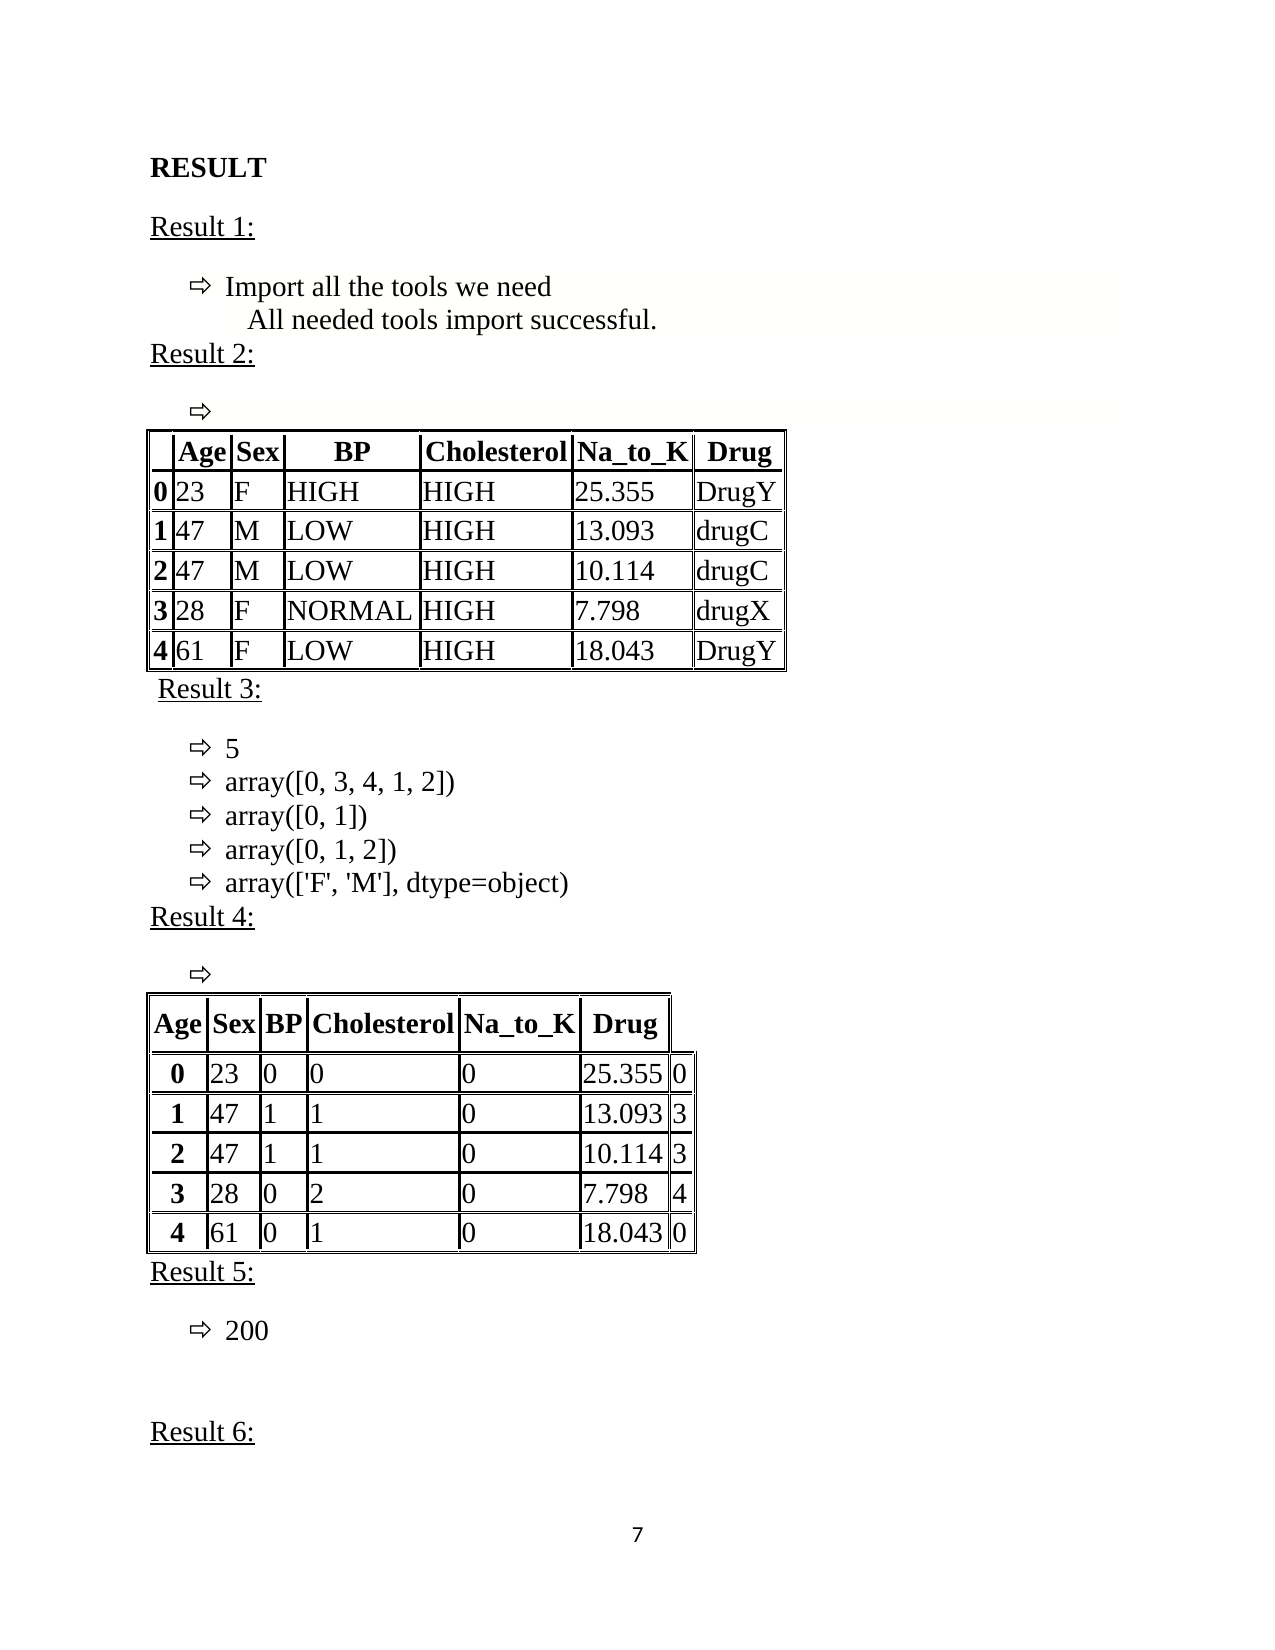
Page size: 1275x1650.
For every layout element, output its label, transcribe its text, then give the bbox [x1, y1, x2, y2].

list array([0, 1]) [187, 798, 1125, 832]
table_cell HIGH [286, 472, 419, 509]
table_cell 23 [209, 1055, 259, 1091]
table_cell 1 [262, 1095, 306, 1131]
table_header Drug [694, 432, 784, 469]
table_cell 0 [670, 1051, 695, 1091]
table_cell 47 [209, 1134, 259, 1171]
table_cell 25.355 [582, 1055, 668, 1091]
table_cell M [233, 512, 283, 549]
table_cell NORMAL [286, 592, 419, 628]
table_cell 4 [148, 1211, 207, 1251]
table_cell 1 [150, 1091, 206, 1131]
table_cell HIGH [422, 472, 571, 509]
table_cell 0 [461, 1134, 579, 1171]
table_cell 47 [175, 512, 230, 549]
table_cell 0 [461, 1174, 579, 1211]
table_cell 18.043 [580, 1214, 670, 1251]
table_cell 0 [260, 1214, 307, 1251]
table_cell drugC [694, 509, 785, 549]
table_cell DrugY [694, 629, 784, 668]
table_cell 0 [309, 1055, 458, 1091]
table_header BP [284, 431, 420, 469]
table_cell 25.355 [574, 472, 692, 509]
table_cell 1 [262, 1134, 306, 1171]
text Result 4: [150, 899, 1125, 933]
table_cell 61 [173, 632, 231, 668]
table_cell 1 [148, 509, 173, 549]
list array(['F', 'M'], dtype=object) [187, 866, 1125, 899]
table_cell 7.798 [582, 1174, 668, 1211]
table_cell 10.114 [582, 1134, 668, 1171]
table_cell 28 [209, 1174, 259, 1211]
table_header Age [150, 996, 207, 1051]
table_cell F [231, 632, 284, 668]
list 200 [187, 1313, 1125, 1347]
table_cell M [233, 552, 283, 588]
table_cell 0 [459, 1214, 580, 1251]
table_cell 0 [262, 1174, 306, 1211]
list 5 [187, 731, 1125, 764]
table_header Na_to_K [459, 994, 580, 1051]
table_header BP [260, 994, 307, 1051]
table_cell 47 [209, 1095, 259, 1131]
table_header Age [173, 432, 231, 469]
table_cell 1 [309, 1095, 458, 1131]
table_cell 7.798 [574, 592, 692, 628]
list All needed tools import successful. [225, 302, 1125, 336]
text Result 1: [150, 209, 1125, 243]
table_cell drugC [694, 549, 785, 588]
table_cell LOW [286, 512, 419, 549]
table_cell 0 [461, 1055, 579, 1091]
table_cell 61 [207, 1214, 260, 1251]
table_cell 3 [671, 1131, 694, 1171]
table_cell 0 [150, 469, 172, 509]
table_cell drugX [695, 589, 784, 628]
text RESULT [150, 150, 1125, 183]
table_cell DrugY [695, 469, 784, 509]
table_cell 3 [671, 1091, 694, 1131]
table_header Drug [580, 996, 670, 1051]
table_cell HIGH [422, 592, 571, 628]
table_cell 1 [309, 1134, 458, 1171]
table_header Cholesterol [307, 994, 459, 1051]
table_cell HIGH [422, 512, 571, 549]
table_cell F [233, 472, 283, 509]
text Result 6: [150, 1414, 1125, 1448]
list array([0, 1, 2]) [187, 832, 1125, 866]
table_cell 3 [150, 1171, 206, 1211]
table_cell LOW [284, 632, 420, 668]
table_cell 13.093 [574, 512, 692, 549]
text Result 5: [150, 1254, 1125, 1287]
table_cell 1 [307, 1214, 459, 1251]
table_cell LOW [286, 552, 419, 588]
text Result 3: [150, 672, 1125, 705]
table_cell 2 [309, 1174, 458, 1211]
table_cell 13.093 [582, 1095, 668, 1131]
list Import all the tools we need [187, 269, 1125, 302]
table_cell HIGH [420, 632, 572, 668]
table_cell 2 [150, 1131, 206, 1171]
text Result 2: [150, 336, 1125, 369]
table_cell 0 [461, 1095, 579, 1131]
table_cell 3 [150, 589, 172, 628]
table_cell 10.114 [574, 552, 692, 588]
table_header Cholesterol [420, 431, 572, 469]
table_cell 4 [671, 1171, 694, 1211]
table_cell F [233, 592, 283, 628]
table_header [150, 431, 173, 469]
table_cell 28 [175, 592, 230, 628]
table_header Na_to_K [572, 432, 693, 469]
table_header Sex [207, 996, 260, 1051]
table_cell 4 [150, 629, 173, 668]
table_cell 0 [262, 1055, 306, 1091]
table_header Sex [231, 432, 284, 469]
table_cell 0 [670, 1211, 695, 1251]
table_cell 18.043 [572, 632, 693, 668]
table_cell HIGH [422, 552, 571, 588]
table_cell 0 [150, 1051, 206, 1091]
list array([0, 3, 4, 1, 2]) [187, 764, 1125, 798]
table_cell 47 [175, 552, 230, 588]
table_cell 23 [175, 472, 230, 509]
table_cell 2 [148, 549, 173, 588]
